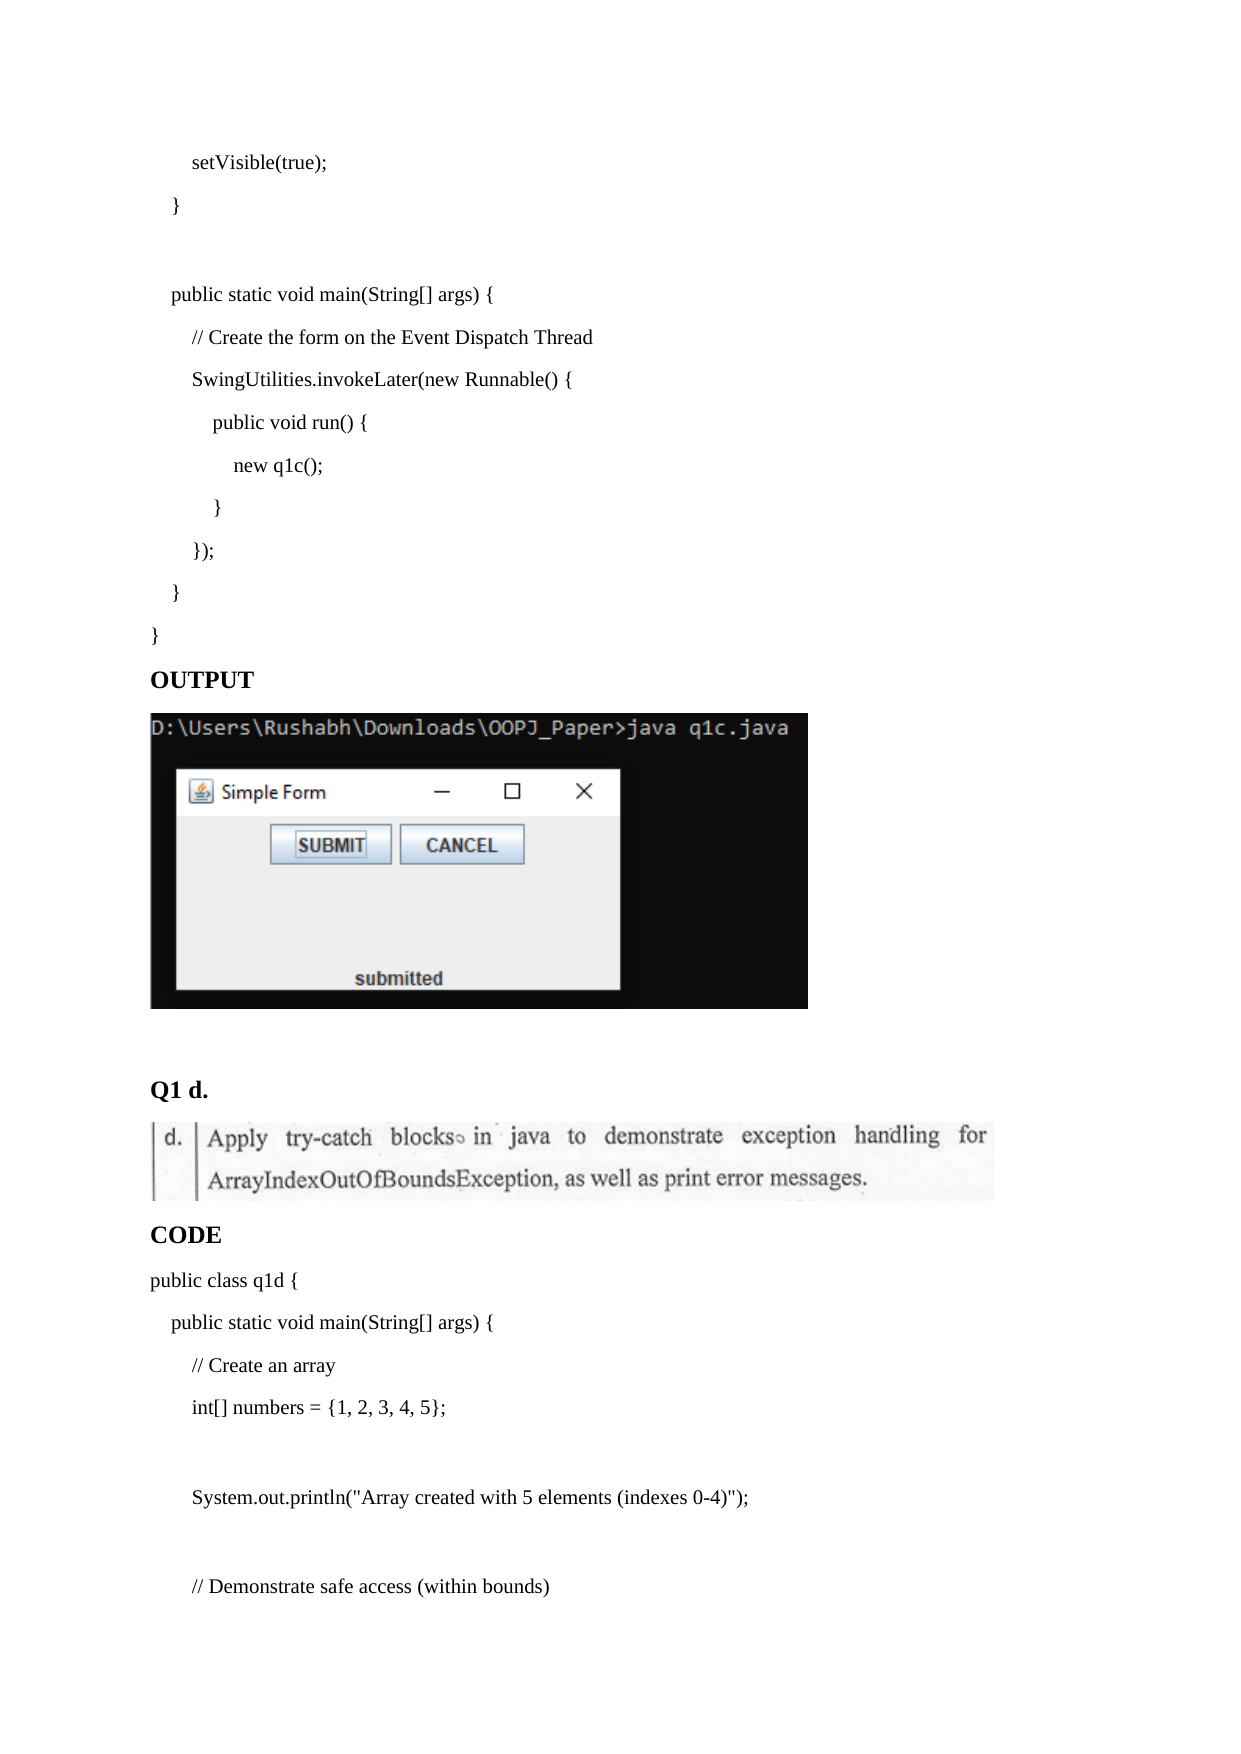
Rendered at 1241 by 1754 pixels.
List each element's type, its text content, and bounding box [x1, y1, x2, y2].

text int[] numbers = {1, 2, 3, 4, 5}; [150, 1395, 1090, 1419]
text // Create the form on the Event Dispatch Thread [150, 325, 1090, 349]
text public static void main(String[] args) { [150, 282, 1090, 306]
text } [150, 495, 1090, 519]
text // Demonstrate safe access (within bounds) [150, 1574, 1090, 1598]
text } [150, 580, 1090, 604]
picture [150, 713, 808, 1009]
text System.out.println("Array created with 5 elements (indexes 0-4)"); [150, 1485, 1090, 1509]
text setVisible(true); [150, 150, 1090, 174]
text } [150, 193, 1090, 217]
text CODE [150, 1220, 1090, 1248]
text }); [150, 538, 1090, 562]
text } [150, 623, 1090, 647]
text Q1 d. [150, 1075, 1090, 1104]
text public static void main(String[] args) { [150, 1310, 1090, 1334]
text new q1c(); [150, 452, 1090, 477]
picture [150, 1122, 994, 1201]
text public void run() { [150, 410, 1090, 434]
text SwingUtilities.invokeLater(new Runnable() { [150, 367, 1090, 391]
text OUTPUT [150, 666, 1090, 694]
text // Create an array [150, 1353, 1090, 1377]
text public class q1d { [150, 1267, 1090, 1292]
